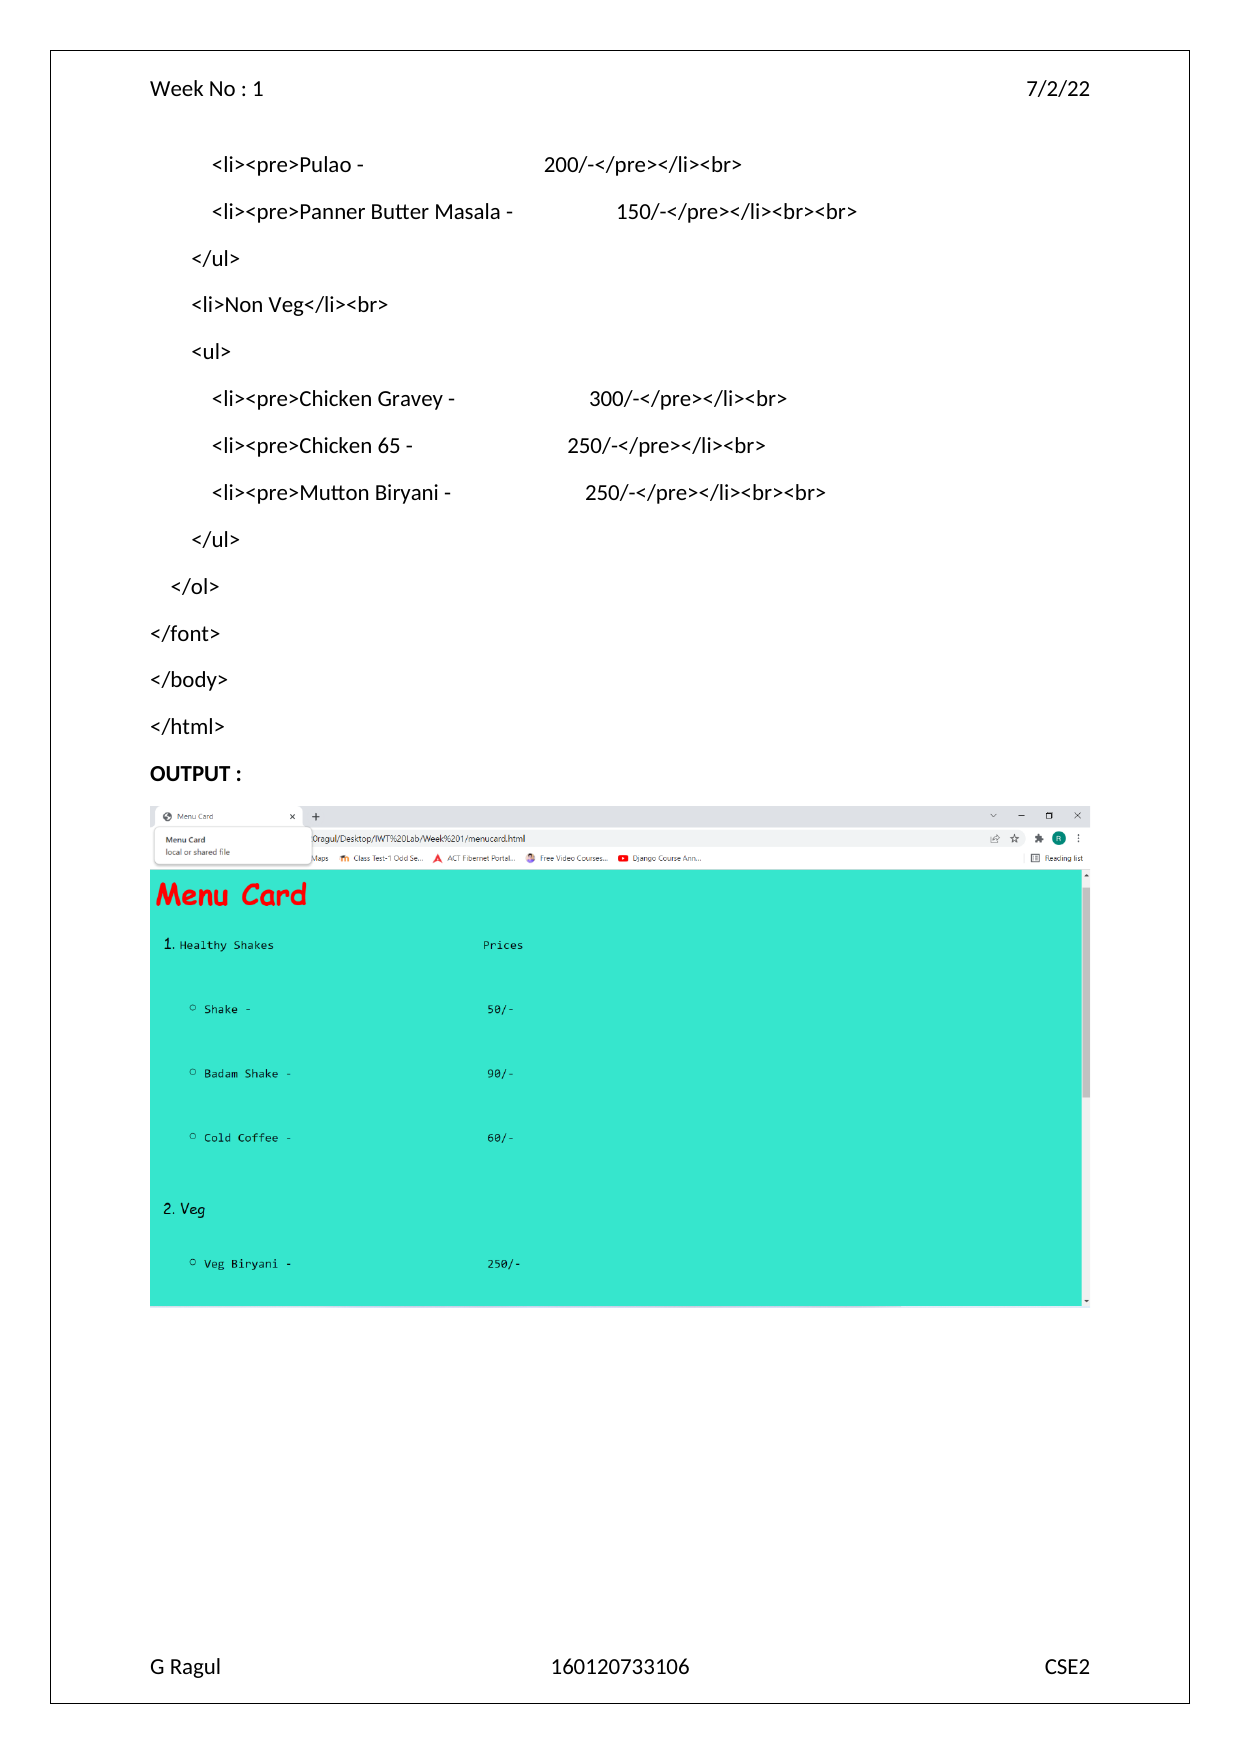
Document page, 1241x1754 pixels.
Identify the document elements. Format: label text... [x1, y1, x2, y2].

text <li><pre>Panner Butter Masala - 150/-</pre></li><br><br> [150, 197, 1090, 225]
text </body> [150, 666, 1090, 694]
text </html> [150, 712, 1090, 741]
text <li><pre>Mutton Biryani - 250/-</pre></li><br><br> [150, 478, 1090, 506]
picture [150, 806, 1091, 1308]
text <li><pre>Chicken Gravey - 300/-</pre></li><br> [150, 384, 1090, 412]
text <ul> [150, 337, 1090, 366]
text <li><pre>Pulao - 200/-</pre></li><br> [150, 150, 1090, 178]
text </font> [150, 619, 1090, 647]
text OUTPUT : [150, 759, 1090, 787]
text </ol> [150, 572, 1090, 600]
text <li>Non Veg</li><br> [150, 291, 1090, 319]
text <li><pre>Chicken 65 - 250/-</pre></li><br> [150, 431, 1090, 459]
text </ul> [150, 525, 1090, 553]
text </ul> [150, 244, 1090, 272]
